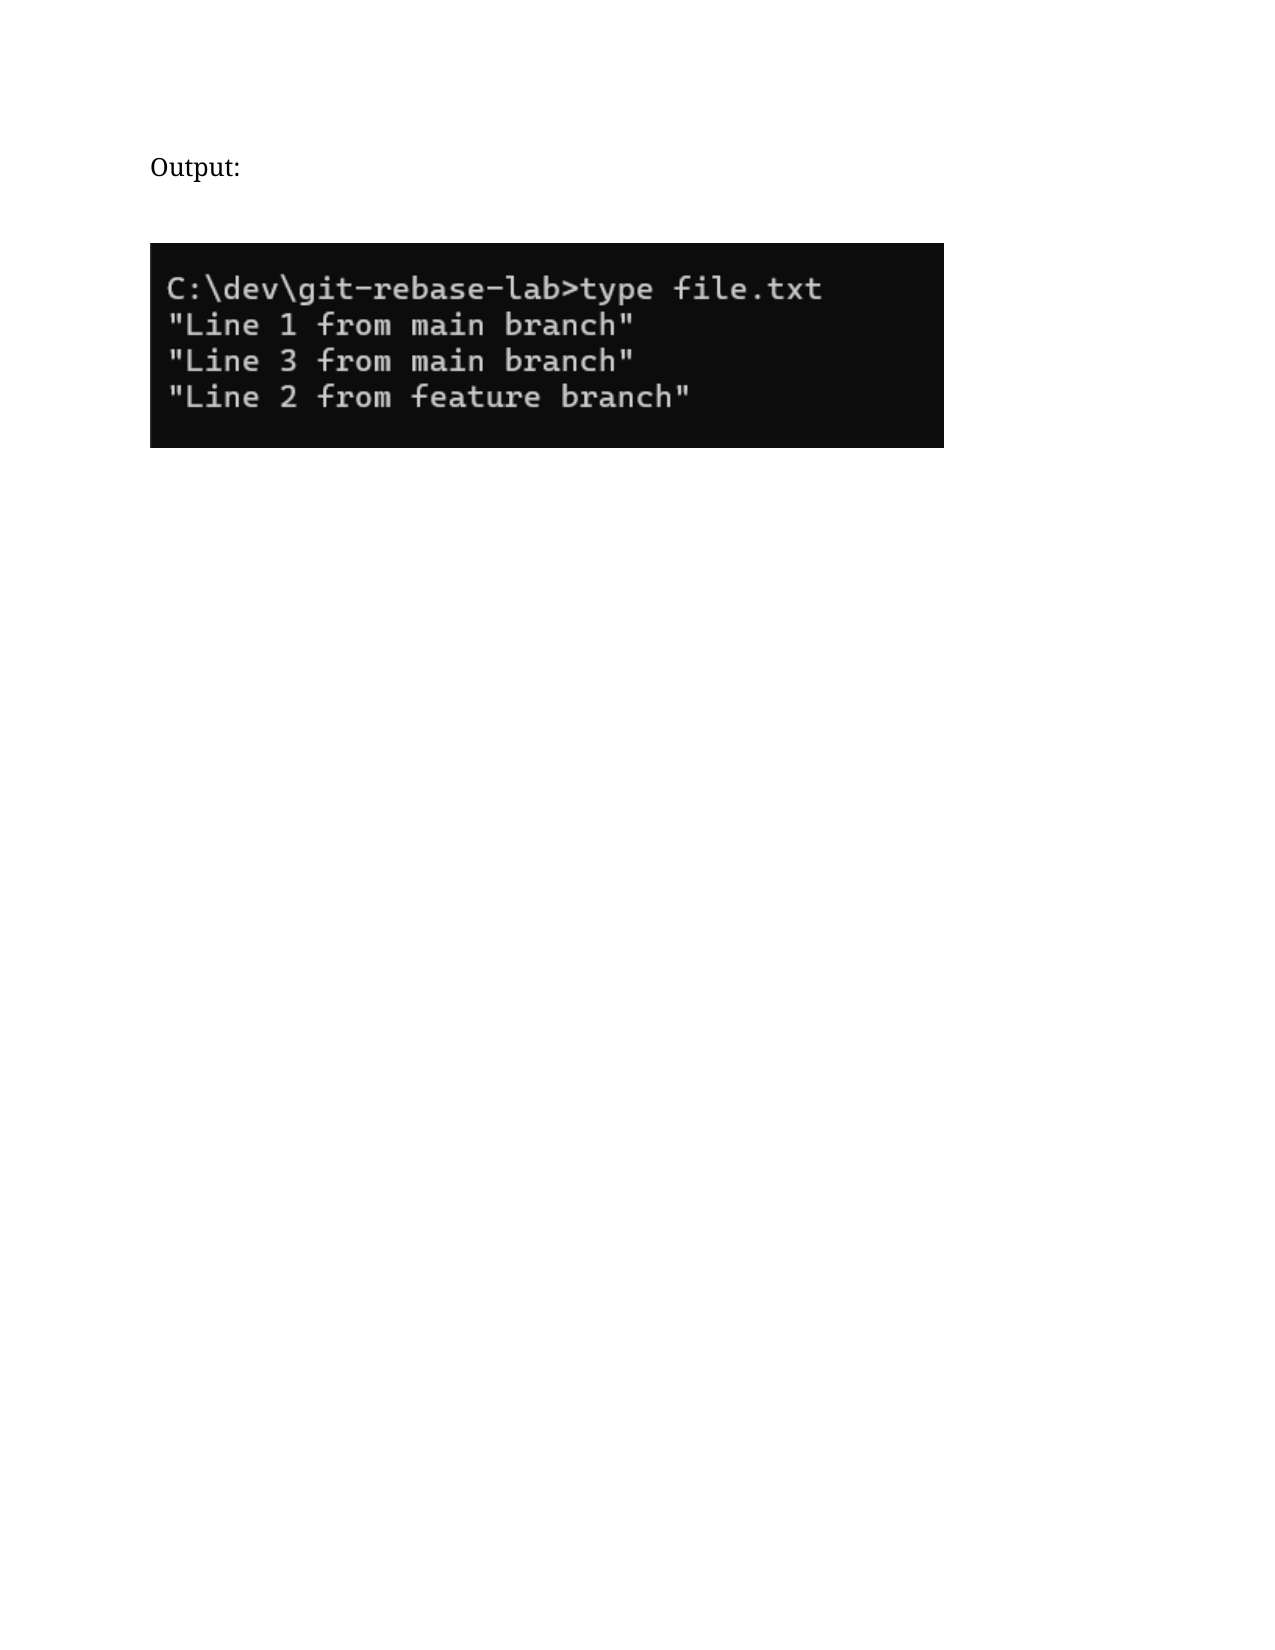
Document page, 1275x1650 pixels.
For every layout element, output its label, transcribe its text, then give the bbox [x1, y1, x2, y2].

picture [150, 243, 944, 448]
text Output: [150, 150, 1125, 184]
